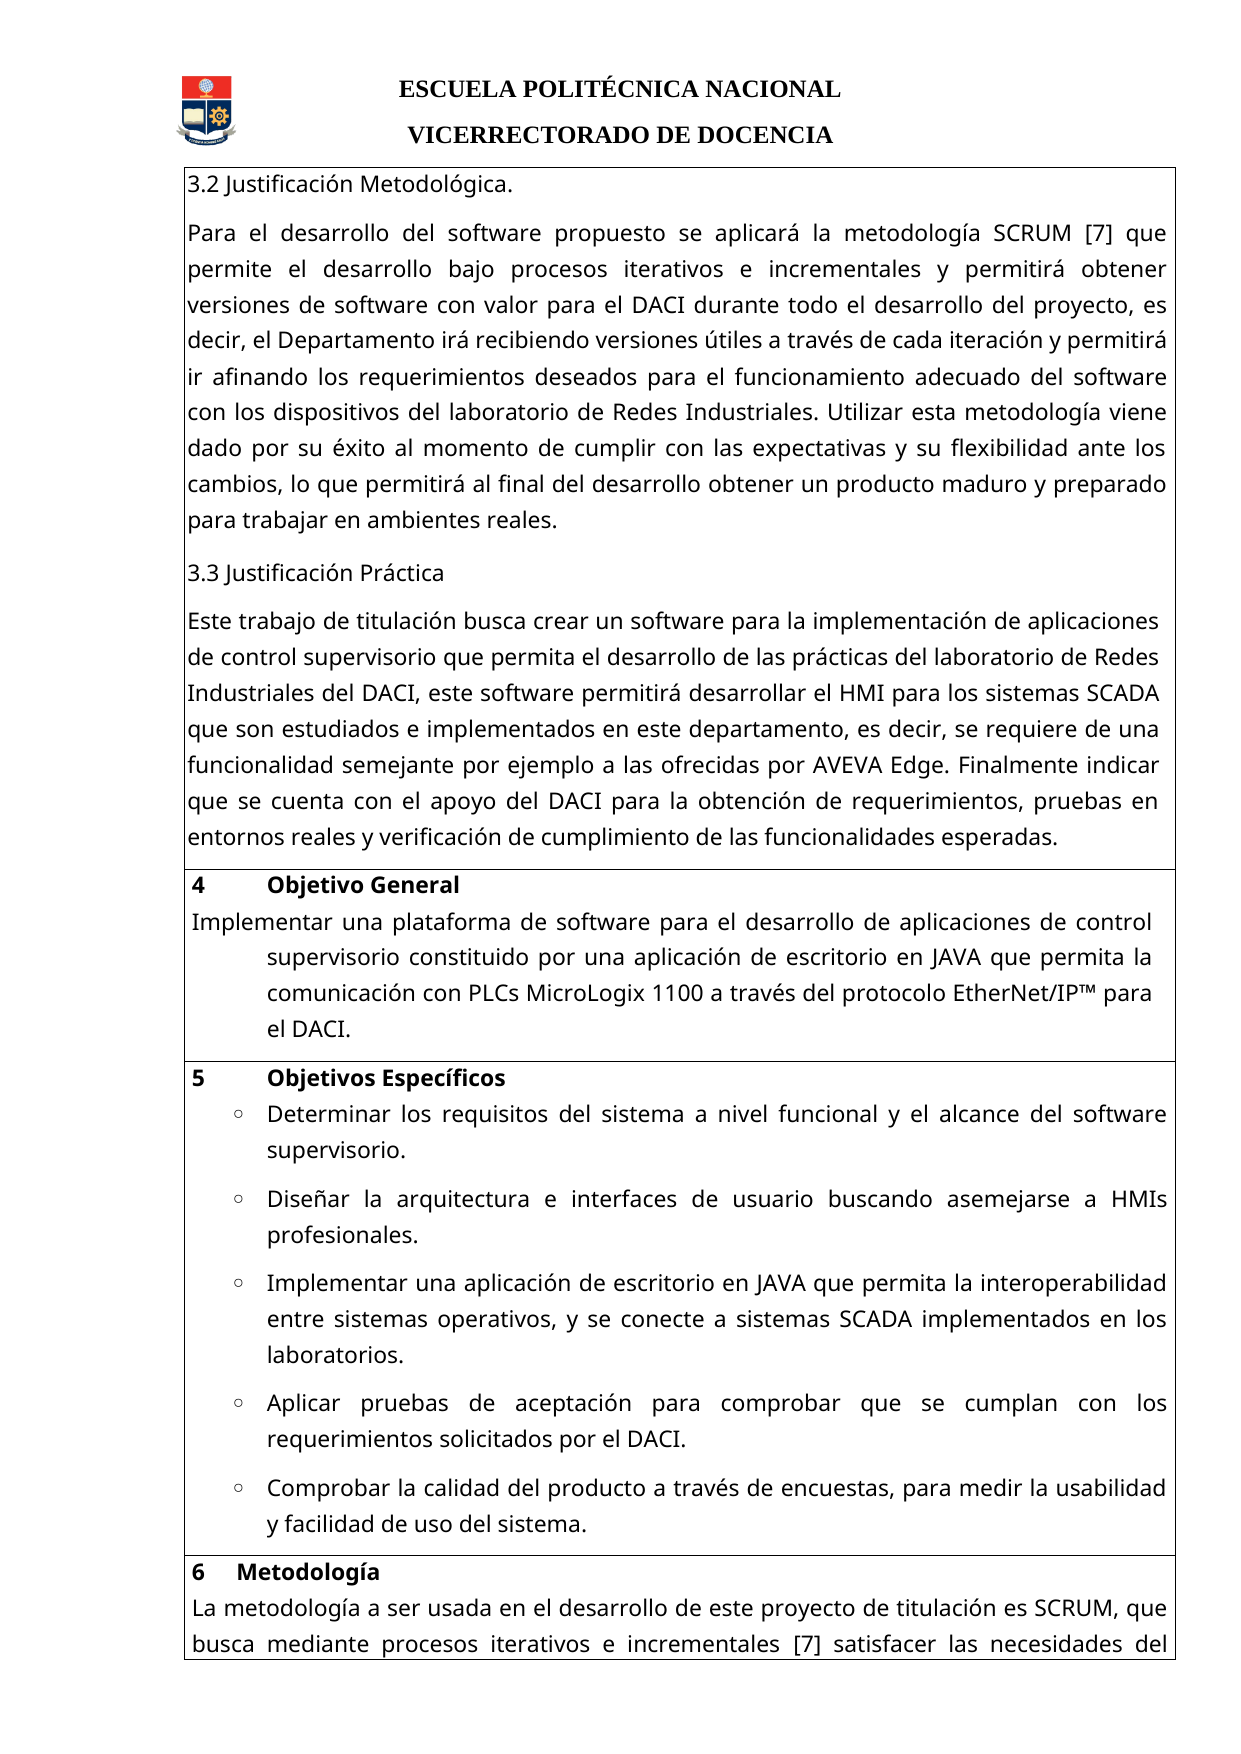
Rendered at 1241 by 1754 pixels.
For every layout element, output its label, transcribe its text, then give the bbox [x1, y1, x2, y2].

picture [173, 73, 239, 147]
table_cell Objetivo General Implementar una plataforma de software para el desarrollo de aplicaciones de control supervisorio constituido por una aplicación de escritorio en JAVA que permita la comunicación con PLCs MicroLogix 1100 a través del protocolo EtherNet/IP™ para el DACI. [185, 870, 1175, 1061]
table_cell Objetivos Específicos Determinar los requisitos del sistema a nivel funcional y el alcance del software supervisorio. Diseñar la arquitectura e interfaces de usuario buscando asemejarse a HMIs profesionales. Implementar una aplicación de escritorio en JAVA que permita la interoperabilidad entre sistemas operativos, y se conecte a sistemas SCADA implementados en los laboratorios. Aplicar pruebas de aceptación para comprobar que se cumplan con los requerimientos solicitados por el DACI. Comprobar la calidad del producto a través de encuestas, para medir la usabilidad y facilidad de uso del sistema. [185, 1062, 1175, 1555]
